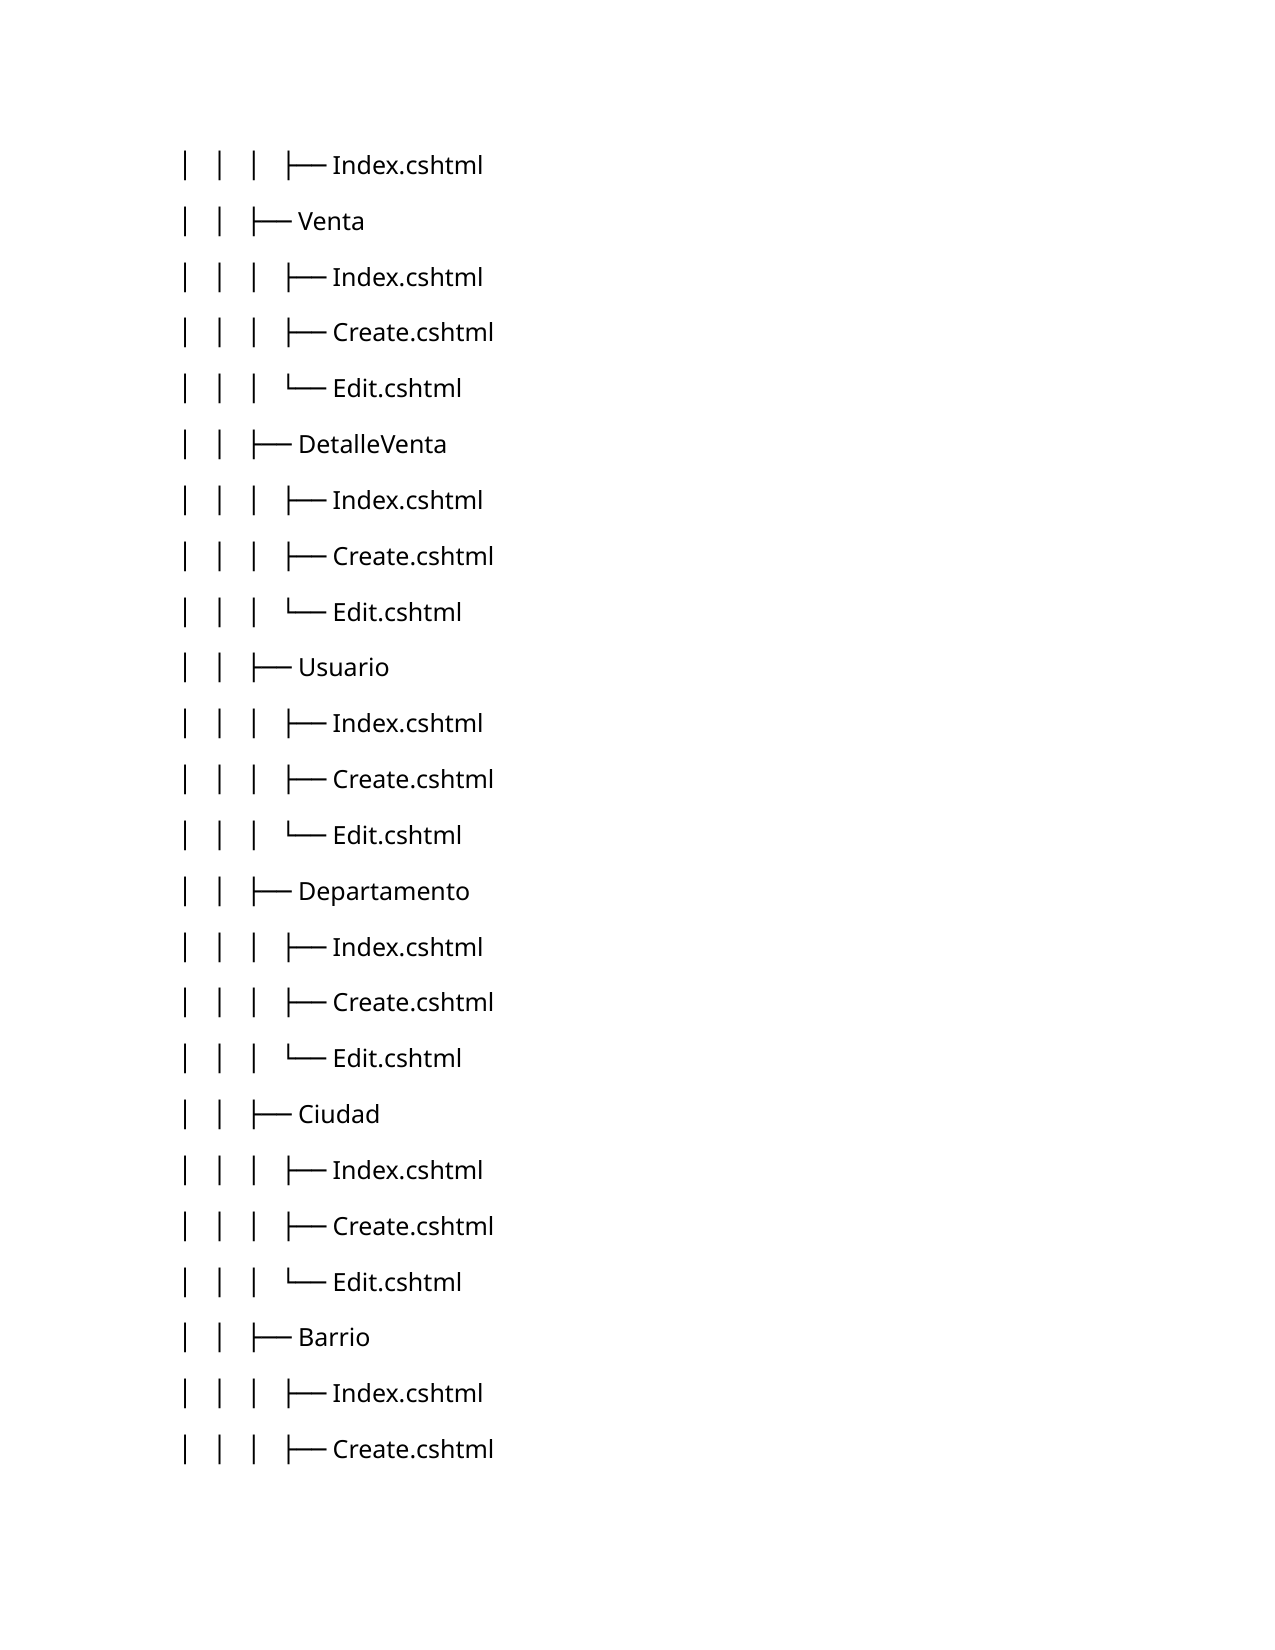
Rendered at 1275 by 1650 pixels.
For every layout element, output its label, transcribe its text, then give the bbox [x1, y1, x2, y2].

text │ │ │ └── Edit.cshtml [177, 1041, 1098, 1075]
text │ │ ├── Ciudad [177, 1097, 1098, 1131]
text │ │ │ ├── Index.cshtml [177, 1153, 1098, 1187]
text │ │ │ ├── Index.cshtml [177, 706, 1098, 740]
text │ │ │ └── Edit.cshtml [177, 594, 1098, 628]
text │ │ │ └── Edit.cshtml [177, 371, 1098, 405]
text │ │ ├── Departamento [177, 873, 1098, 907]
text │ │ ├── Usuario [177, 650, 1098, 684]
text │ │ │ ├── Create.cshtml [177, 1208, 1098, 1242]
text │ │ ├── DetalleVenta [177, 427, 1098, 461]
text │ │ │ ├── Index.cshtml [177, 1376, 1098, 1410]
text │ │ │ ├── Create.cshtml [177, 1432, 1098, 1466]
text │ │ │ ├── Index.cshtml [177, 483, 1098, 517]
text │ │ │ └── Edit.cshtml [177, 1264, 1098, 1298]
text │ │ │ └── Edit.cshtml [177, 818, 1098, 852]
text │ │ │ ├── Index.cshtml [177, 259, 1098, 293]
text │ │ │ ├── Create.cshtml [177, 315, 1098, 349]
text │ │ │ ├── Create.cshtml [177, 985, 1098, 1019]
text │ │ ├── Barrio [177, 1320, 1098, 1354]
text │ │ │ ├── Create.cshtml [177, 762, 1098, 796]
text │ │ │ ├── Index.cshtml [177, 148, 1098, 182]
text │ │ ├── Venta [177, 203, 1098, 237]
text │ │ │ ├── Index.cshtml [177, 929, 1098, 963]
text │ │ │ ├── Create.cshtml [177, 538, 1098, 572]
